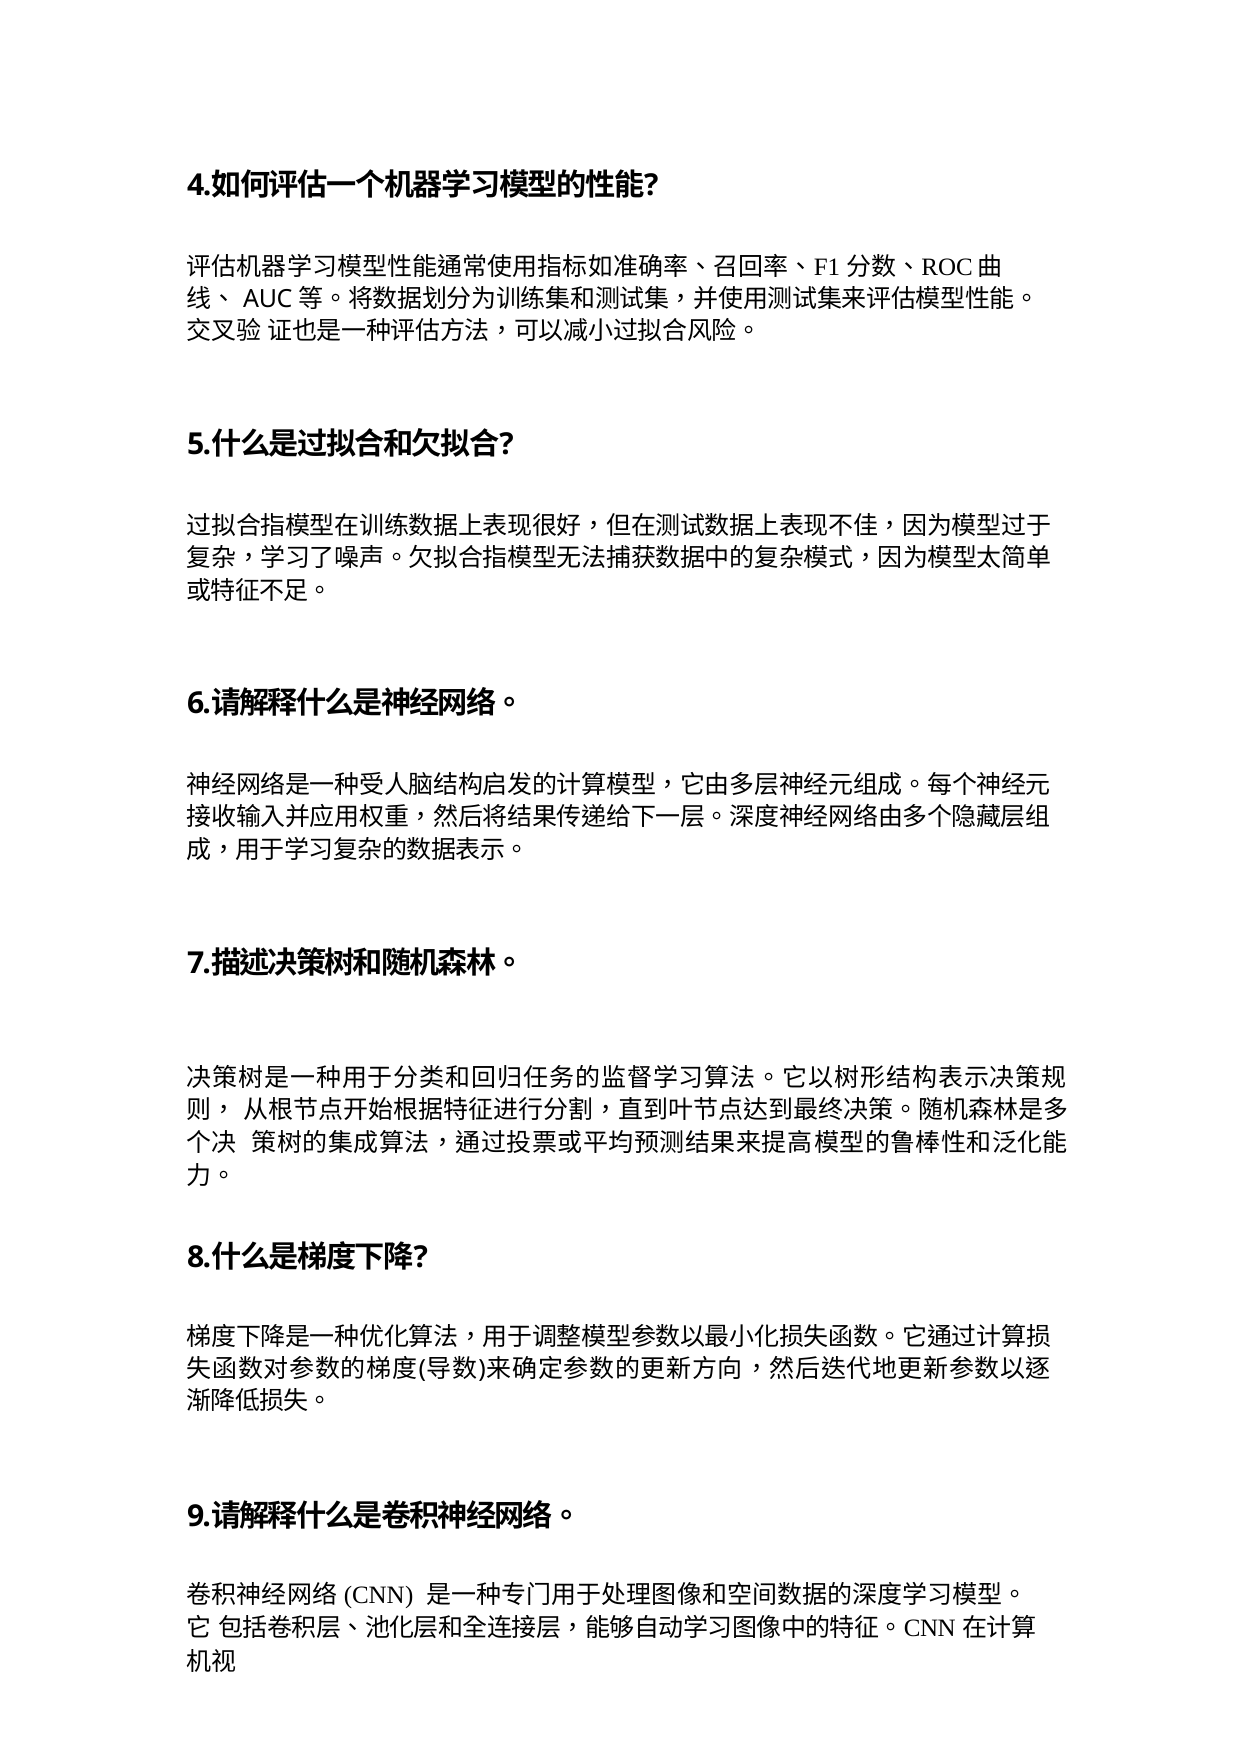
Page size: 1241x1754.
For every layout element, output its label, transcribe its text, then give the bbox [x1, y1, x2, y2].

text 6.请解释什么是神经网络。 [187, 683, 1068, 721]
text 神经网络是一种受人脑结构启发的计算模型，它由多层神经元组成。每个神经元 接收输入并应用权重，然后将结果传递给下一层。深度神经网络由多个隐藏层组 成，用于学习复杂的数据表示。 [186, 767, 1051, 865]
text 5.什么是过拟合和欠拟合? [187, 424, 1068, 462]
text 决策树是一种用于分类和回归任务的监督学习算法。它以树形结构表示决策规则， 从根节点开始根据特征进行分割，直到叶节点达到最终决策。随机森林是多个决 策树的集成算法，通过投票或平均预测结果来提高模型的鲁棒性和泛化能力。 [186, 1061, 1068, 1191]
text 7.描述决策树和随机森林。 [187, 943, 1068, 981]
text 卷积神经网络 (CNN) 是一种专门用于处理图像和空间数据的深度学习模型。它 包括卷积层、池化层和全连接层，能够自动学习图像中的特征。CNN 在计算机视 [186, 1577, 1052, 1677]
text 9.请解释什么是卷积神经网络。 [187, 1496, 1068, 1533]
text 评估机器学习模型性能通常使用指标如准确率、召回率、F1 分数、ROC曲线、 AUC 等。将数据划分为训练集和测试集，并使用测试集来评估模型性能。交叉验 证也是一种评估方法，可以减小过拟合风险。 [186, 249, 1051, 347]
text 4.如何评估一个机器学习模型的性能? [187, 165, 1068, 203]
text 梯度下降是一种优化算法，用于调整模型参数以最小化损失函数。它通过计算损 失函数对参数的梯度(导数)来确定参数的更新方向，然后迭代地更新参数以逐 渐降低损失。 [186, 1320, 1052, 1416]
text 过拟合指模型在训练数据上表现很好，但在测试数据上表现不佳，因为模型过于 复杂，学习了噪声。欠拟合指模型无法捕获数据中的复杂模式，因为模型太简单 或特征不足。 [186, 508, 1051, 606]
text 8.什么是梯度下降? [187, 1237, 1068, 1275]
